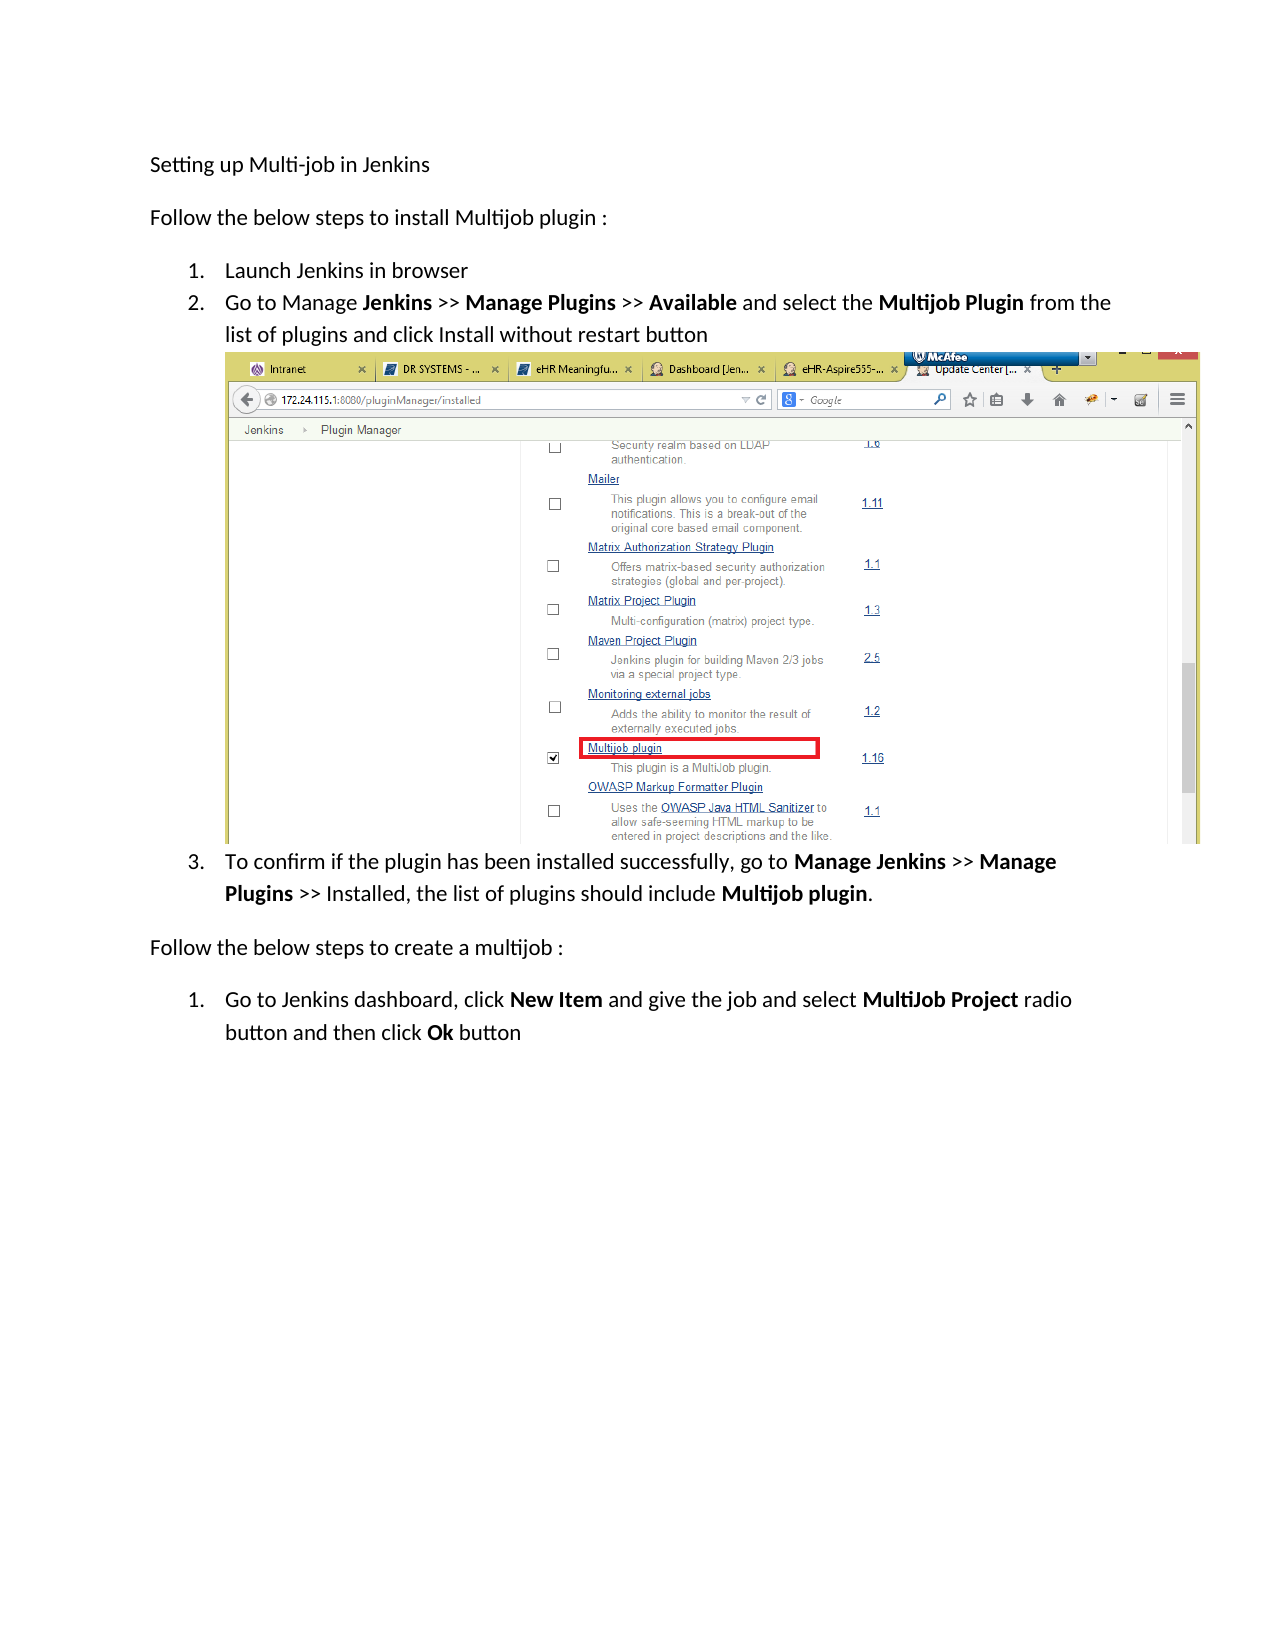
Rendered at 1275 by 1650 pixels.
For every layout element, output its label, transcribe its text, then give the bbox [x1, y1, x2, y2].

picture [225, 352, 1200, 844]
text Follow the below steps to create a multijob : [150, 933, 1125, 961]
list To confirm if the plugin has been installed successfully, go to Manage Jenkins >> Manage Plugins >> Installed, the list of plugins should include Multijob plugin. [187, 847, 1125, 908]
list Go to Manage Jenkins >> Manage Plugins >> Available and select the Multijob Plugin from the list of plugins and click Install without restart button [187, 288, 1125, 348]
text Setting up Multi-job in Jenkins [150, 150, 1125, 178]
list Launch Jenkins in browser [187, 256, 1125, 284]
text Follow the below steps to install Multijob plugin : [150, 203, 1125, 231]
list Go to Jenkins dashboard, click New Item and give the job and select MultiJob Project radio button and then click Ok button [187, 986, 1125, 1046]
